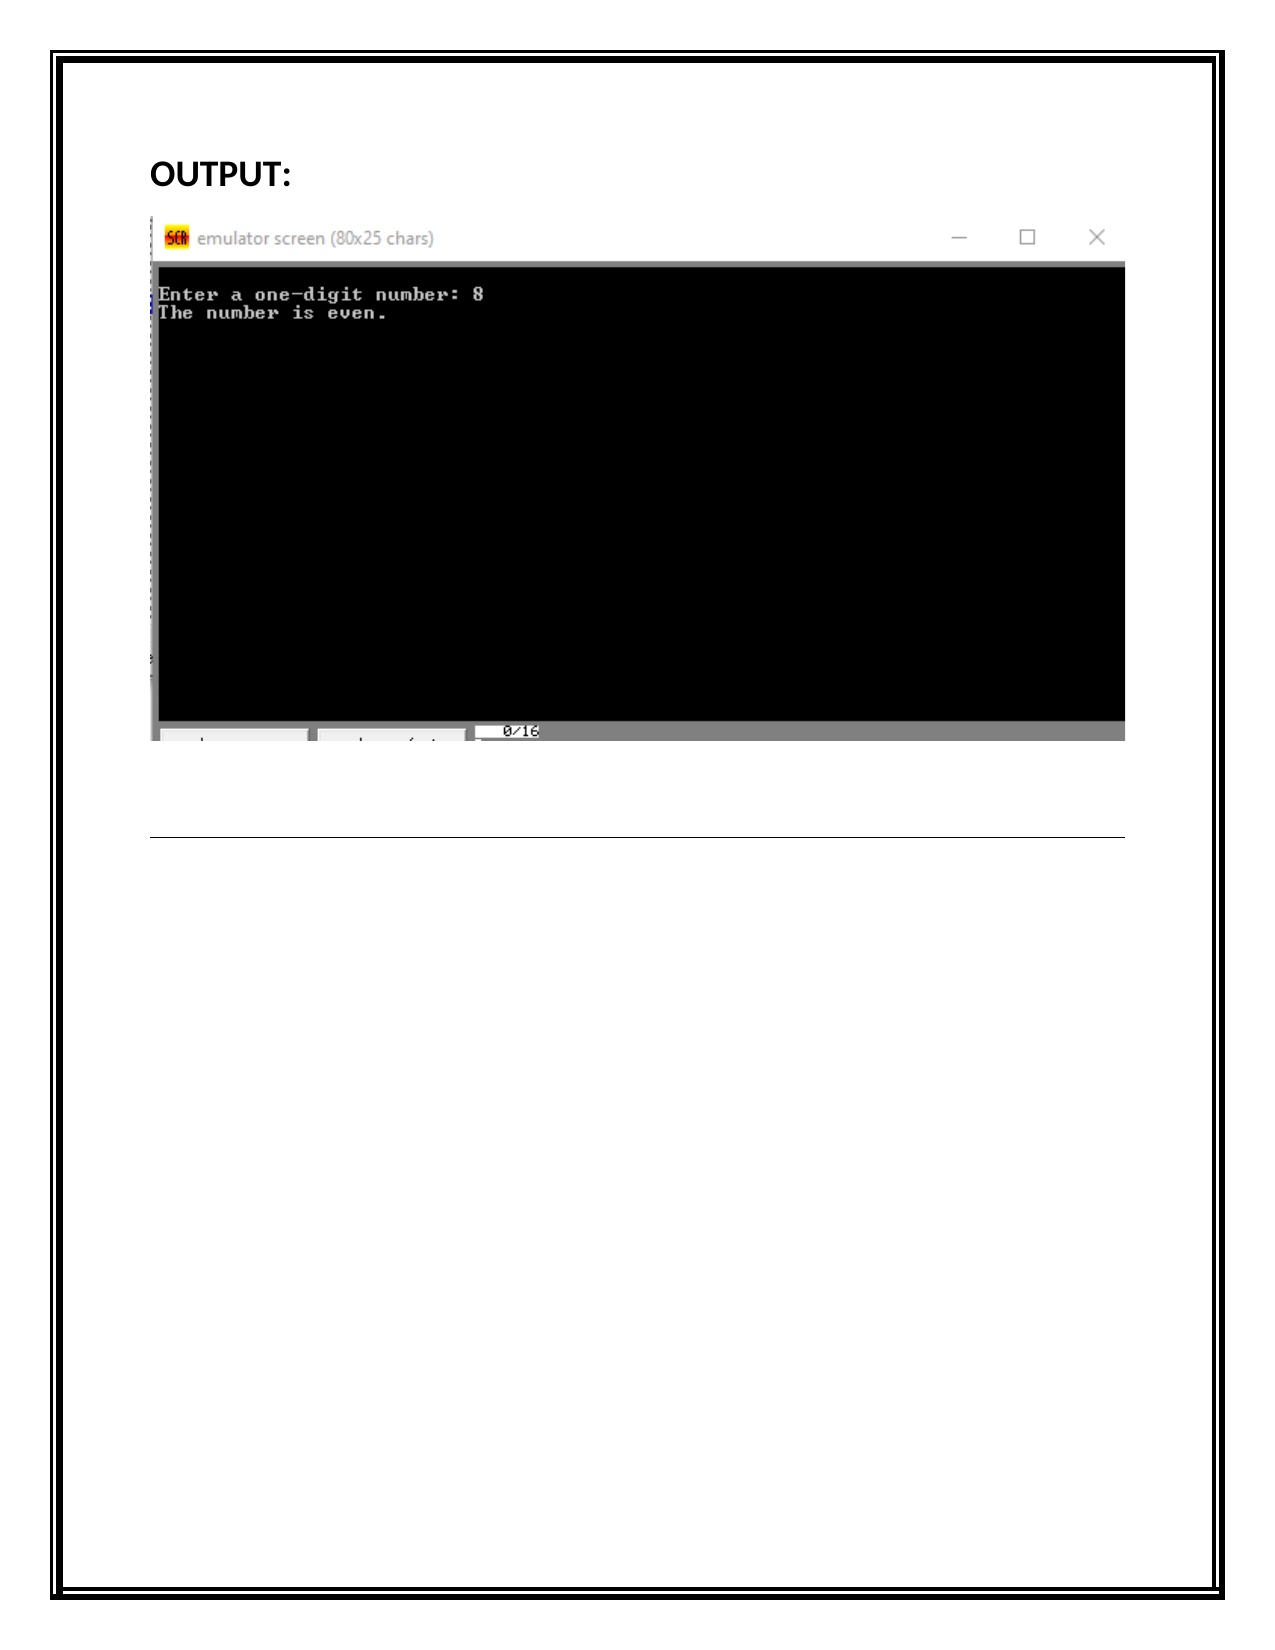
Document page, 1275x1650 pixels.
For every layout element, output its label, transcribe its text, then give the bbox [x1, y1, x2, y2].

picture [150, 216, 1125, 741]
text OUTPUT: [150, 150, 1125, 196]
